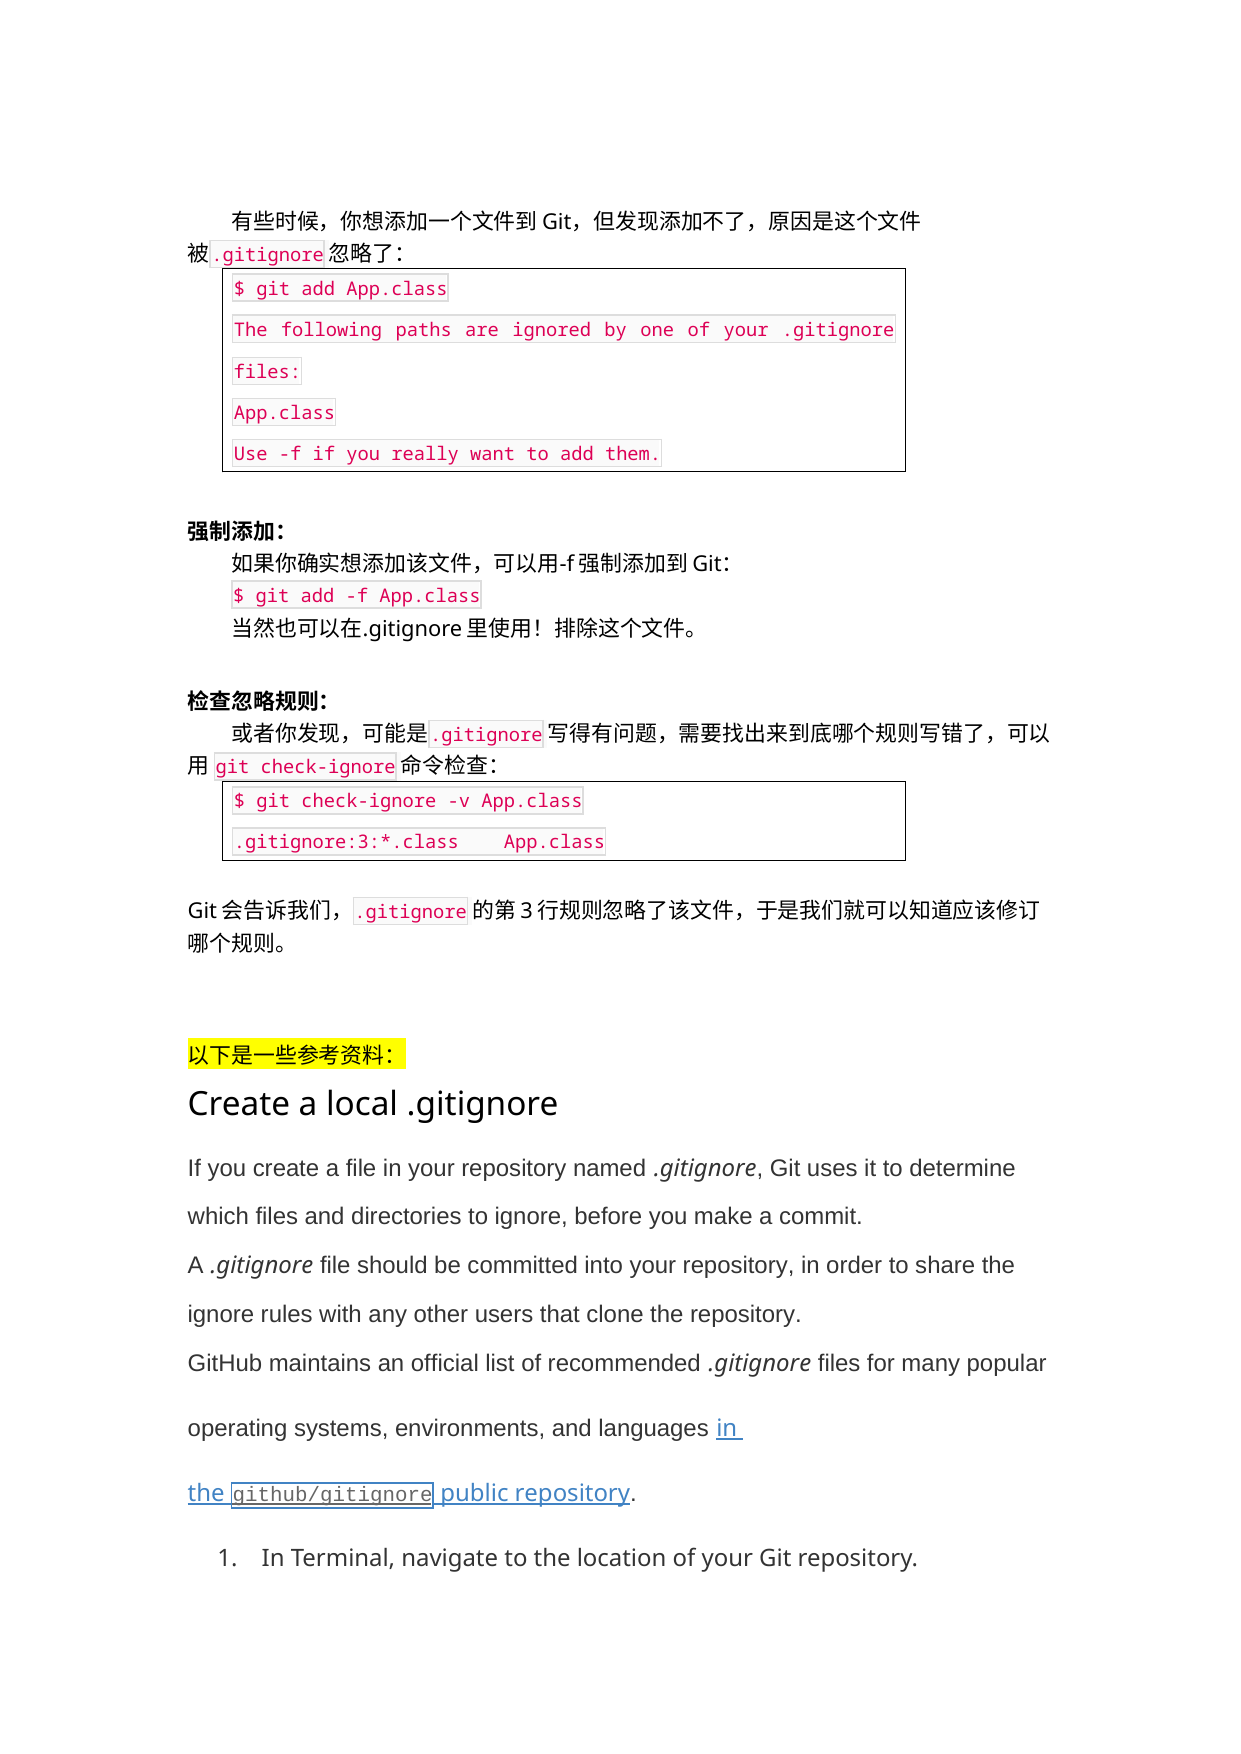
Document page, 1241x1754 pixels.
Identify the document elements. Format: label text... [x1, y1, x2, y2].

text 检查忽略规则： [187, 683, 1053, 716]
text 如果你确实想添加该文件，可以用-f强制添加到Git： [187, 546, 1053, 578]
text 或者你发现，可能是.gitignore写得有问题，需要找出来到底哪个规则写错了，可以用git check-ignore命令检查： [187, 716, 1053, 781]
text 当然也可以在.gitignore里使用！排除这个文件。 [187, 611, 1053, 643]
text 以下是一些参考资料： [187, 1037, 1053, 1070]
text The following paths are ignored by one of your .gitignore files: [223, 309, 905, 387]
text $ git add App.class [223, 269, 905, 304]
text If you create a file in your repository named .gitignore, Git uses it to determine which files and directories to ignore, before you make a commit. [187, 1135, 1053, 1232]
text .gitignore:3:*.class App.class [223, 822, 905, 860]
list In Terminal, navigate to the location of your Git repository. [187, 1525, 1053, 1590]
text Create a local .gitignore [187, 1070, 1053, 1135]
text Use -f if you really want to add them. [223, 434, 905, 471]
text Git会告诉我们，.gitignore的第3行规则忽略了该文件，于是我们就可以知道应该修订哪个规则。 [187, 893, 1053, 958]
text 强制添加： [187, 513, 1053, 546]
text App.class [223, 393, 905, 428]
text $ git check-ignore -v App.class [223, 782, 905, 817]
text A .gitignore file should be committed into your repository, in order to share the ignore rules with any other users that clone the repository. [187, 1232, 1053, 1330]
text $ git add -f App.class [187, 578, 1053, 611]
text 有些时候，你想添加一个文件到Git，但发现添加不了，原因是这个文件被.gitignore忽略了： [187, 203, 1053, 268]
text GitHub maintains an official list of recommended .gitignore files for many popular operating systems, environments, and languages in the github/gitignore public repository. [187, 1330, 1053, 1525]
